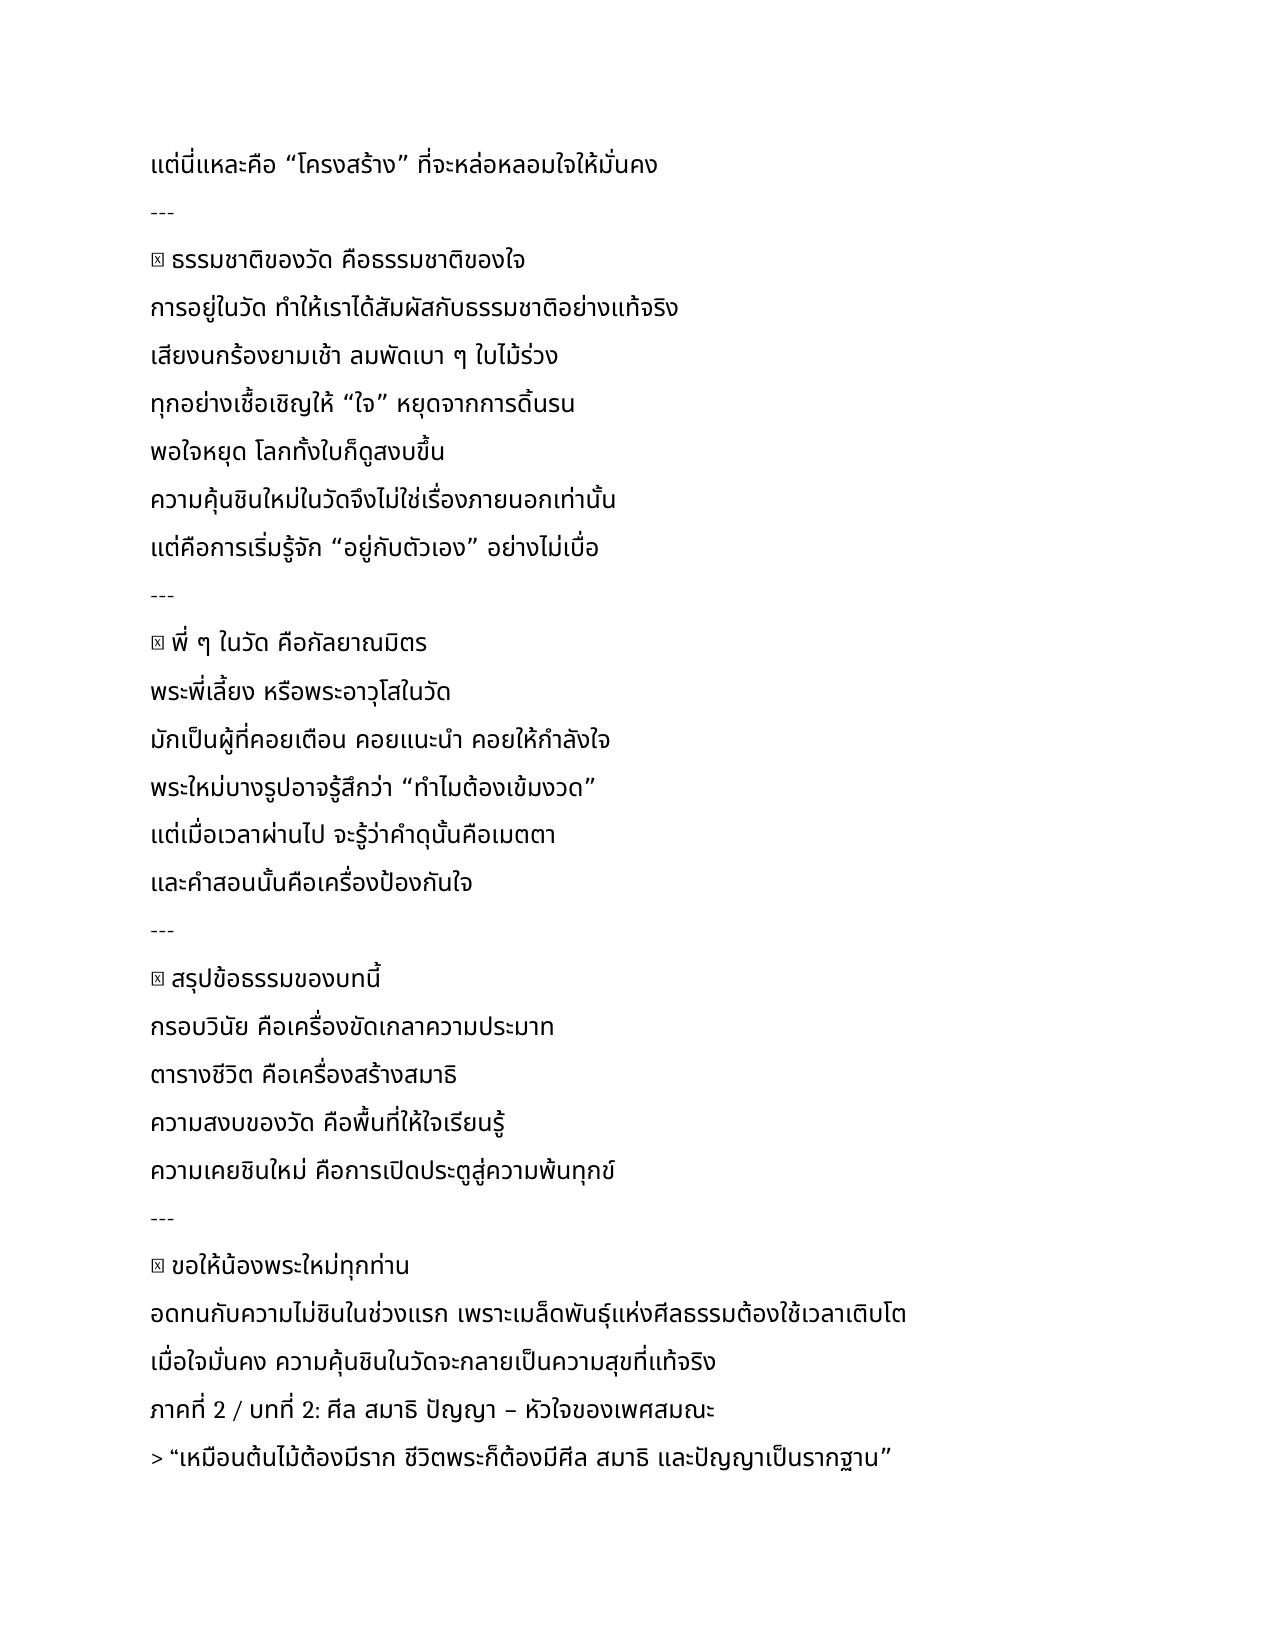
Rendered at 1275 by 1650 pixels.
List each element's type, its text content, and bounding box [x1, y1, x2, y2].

text แต่คือการเริ่มรู้จัก “อยู่กับตัวเอง” อย่างไม่เบื่อ [150, 533, 1125, 562]
text ทุกอย่างเชื้อเชิญให้ “ใจ” หยุดจากการดิ้นรน [150, 389, 1125, 419]
text อดทนกับความไม่ชินในช่วงแรก เพราะเมล็ดพันธุ์แห่งศีลธรรมต้องใช้เวลาเติบโต [150, 1299, 1125, 1329]
text การอยู่ในวัด ทำให้เราได้สัมผัสกับธรรมชาติอย่างแท้จริง [150, 294, 1125, 323]
text และคำสอนนั้นคือเครื่องป้องกันใจ [150, 868, 1125, 898]
text --- [150, 198, 1125, 227]
text พอใจหยุด โลกทั้งใบก็ดูสงบขึ้น [150, 437, 1125, 467]
text --- [150, 1204, 1125, 1233]
text ภาคที่ 2 / บทที่ 2: ศีล สมาธิ ปัญญา – หัวใจของเพศสมณะ [150, 1395, 1125, 1425]
text ความคุ้นชินใหม่ในวัดจึงไม่ใช่เรื่องภายนอกเท่านั้น [150, 485, 1125, 514]
text กรอบวินัย คือเครื่องขัดเกลาความประมาท [150, 1012, 1125, 1041]
text ความเคยชินใหม่ คือการเปิดประตูสู่ความพ้นทุกข์ [150, 1156, 1125, 1185]
text พระใหม่บางรูปอาจรู้สึกว่า “ทำไมต้องเข้มงวด” [150, 773, 1125, 802]
text แต่นี่แหละคือ “โครงสร้าง” ที่จะหล่อหลอมใจให้มั่นคง [150, 150, 1125, 179]
text ตารางชีวิต คือเครื่องสร้างสมาธิ [150, 1060, 1125, 1089]
text 🔑 สรุปข้อธรรมของบทนี้ [150, 964, 1125, 993]
text --- [150, 581, 1125, 610]
text 🙏 พี่ ๆ ในวัด คือกัลยาณมิตร [150, 629, 1125, 658]
text แต่เมื่อเวลาผ่านไป จะรู้ว่าคำดุนั้นคือเมตตา [150, 821, 1125, 850]
text พระพี่เลี้ยง หรือพระอาวุโสในวัด [150, 677, 1125, 706]
text --- [150, 916, 1125, 945]
text > “เหมือนต้นไม้ต้องมีราก ชีวิตพระก็ต้องมีศีล สมาธิ และปัญญาเป็นรากฐาน” [150, 1444, 1125, 1473]
text ความสงบของวัด คือพื้นที่ให้ใจเรียนรู้ [150, 1108, 1125, 1137]
text เมื่อใจมั่นคง ความคุ้นชินในวัดจะกลายเป็นความสุขที่แท้จริง [150, 1347, 1125, 1377]
text มักเป็นผู้ที่คอยเตือน คอยแนะนำ คอยให้กำลังใจ [150, 725, 1125, 754]
text เสียงนกร้องยามเช้า ลมพัดเบา ๆ ใบไม้ร่วง [150, 342, 1125, 371]
text 📿 ธรรมชาติของวัด คือธรรมชาติของใจ [150, 245, 1125, 275]
text 🙏 ขอให้น้องพระใหม่ทุกท่าน [150, 1251, 1125, 1281]
